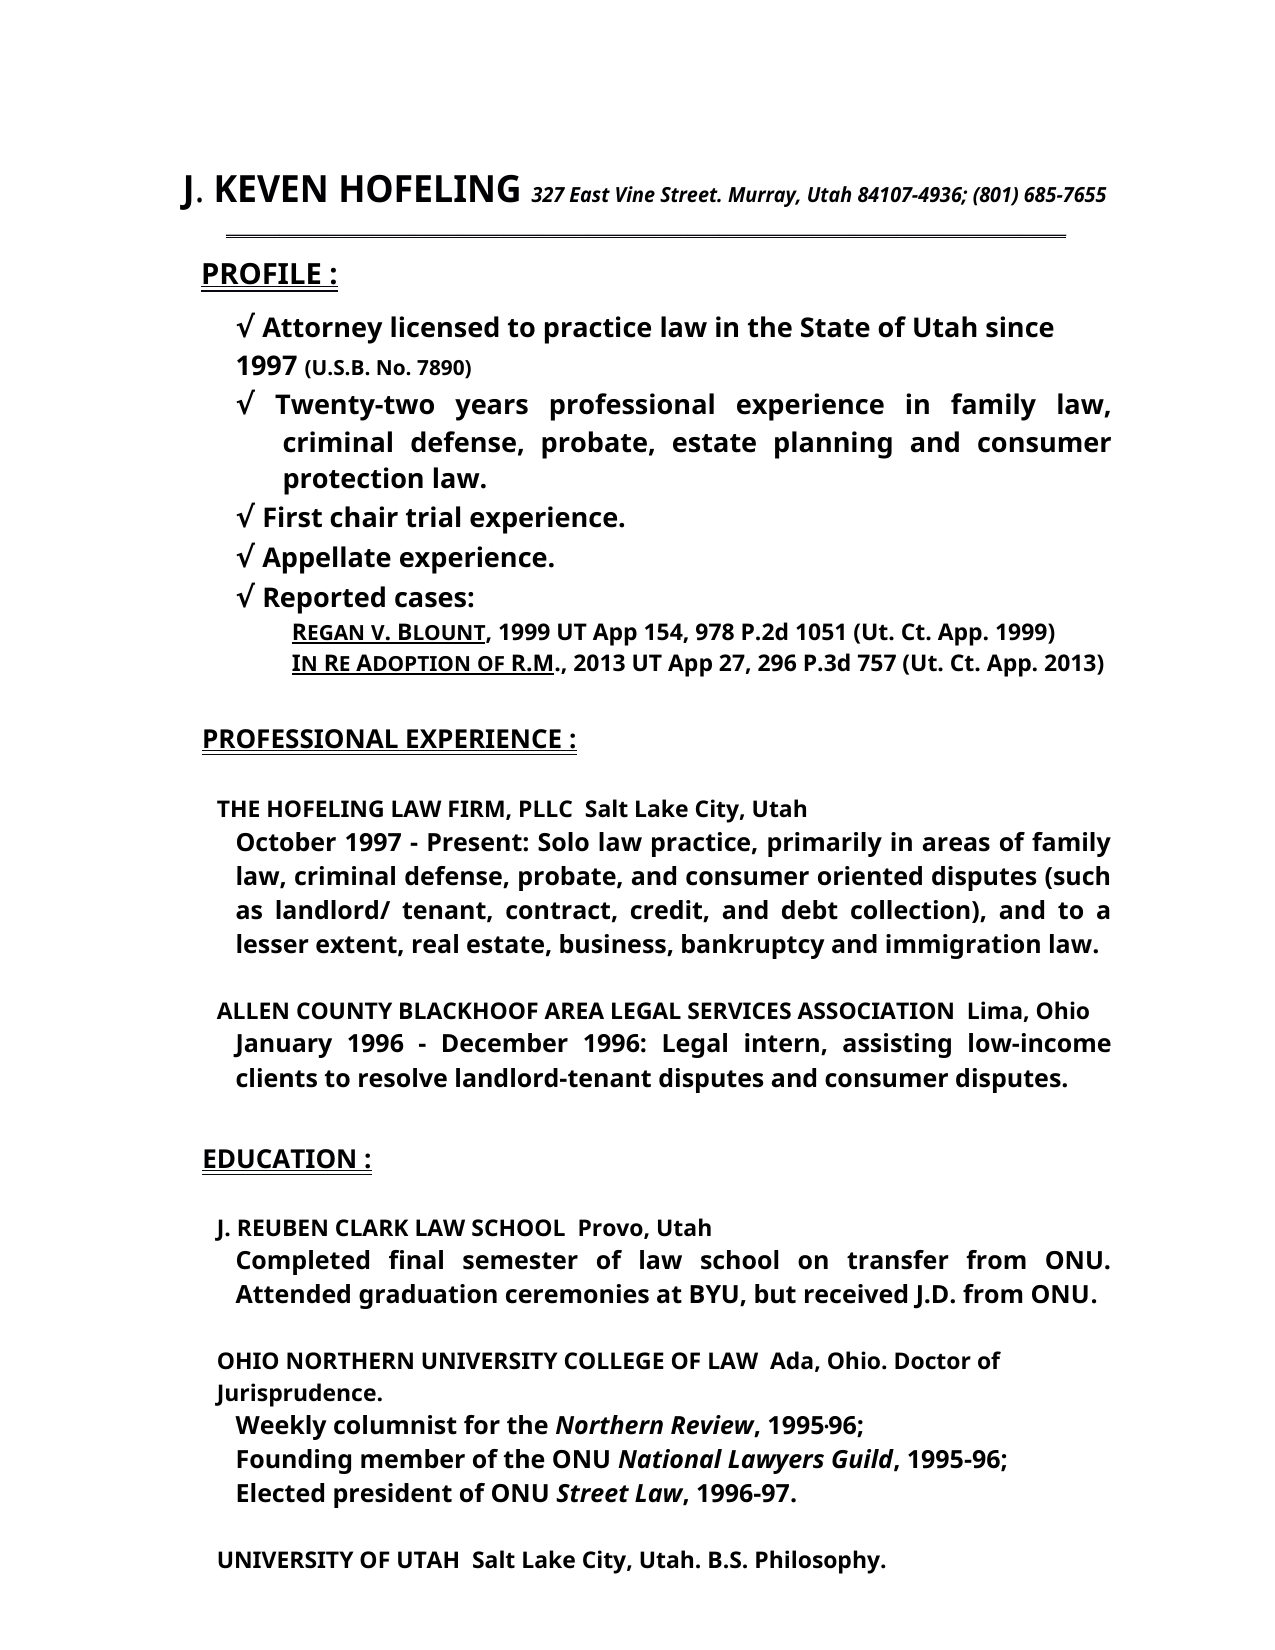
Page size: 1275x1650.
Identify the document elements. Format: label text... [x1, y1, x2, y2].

text Elected president of ONU Street Law, 1996-97. [235, 1476, 1112, 1510]
text PROFESSIONAL EXPERIENCE : [202, 721, 1112, 756]
text √ Appellate experience. [235, 536, 1112, 576]
text REGAN V. BLOUNT, 1999 UT App 154, 978 P.2d 1051 (Ut. Ct. App. 1999) IN RE ADOPTION OF R.M., 2013 UT App 27, 296 P.3d 757 (Ut. Ct. App. 2013) [292, 616, 1112, 678]
text Weekly columnist for the Northern Review, 1995·96; [235, 1408, 1112, 1442]
text Founding member of the ONU National Lawyers Guild, 1995-96; [235, 1442, 1112, 1476]
text √ Attorney licensed to practice law in the State of Utah since 1997 (U.S.B. No. 7890) [235, 307, 1112, 383]
text January 1996 - December 1996: Legal intern, assisting low-income clients to resolve landlord-tenant disputes and consumer disputes. [235, 1026, 1112, 1094]
text J. KEVEN HOFELING 327 East Vine Street. Murray, Utah 84107-4936; (801) 685-7655 [179, 162, 1112, 213]
text UNIVERSITY OF UTAH Salt Lake City, Utah. B.S. Philosophy. [217, 1544, 1112, 1575]
text Completed final semester of law school on transfer from ONU. Attended graduation ceremonies at BYU, but received J.D. from ONU. [235, 1243, 1112, 1311]
text OHIO NORTHERN UNIVERSITY COLLEGE OF LAW Ada, Ohio. Doctor of Jurisprudence. [217, 1345, 1112, 1408]
text √ Twenty-two years professional experience in family law, criminal defense, probate, estate planning and consumer protection law. [235, 383, 1112, 497]
text EDUCATION : [202, 1141, 1112, 1176]
text THE HOFELING LAW FIRM, PLLC Salt Lake City, Utah [217, 793, 1112, 824]
text J. REUBEN CLARK LAW SCHOOL Provo, Utah [217, 1212, 1112, 1243]
text _____________________________________________________________________________________________________________ [179, 213, 1112, 239]
text PROFILE : [201, 253, 1112, 293]
text October 1997 - Present: Solo law practice, primarily in areas of family law, criminal defense, probate, and consumer oriented disputes (such as landlord/ tenant, contract, credit, and debt collection), and to a lesser extent, real estate, business, bankruptcy and immigration law. [235, 824, 1112, 961]
text √ Reported cases: [235, 576, 1112, 616]
text ALLEN COUNTY BLACKHOOF AREA LEGAL SERVICES ASSOCIATION Lima, Ohio [217, 995, 1112, 1026]
text √ First chair trial experience. [235, 497, 1112, 536]
